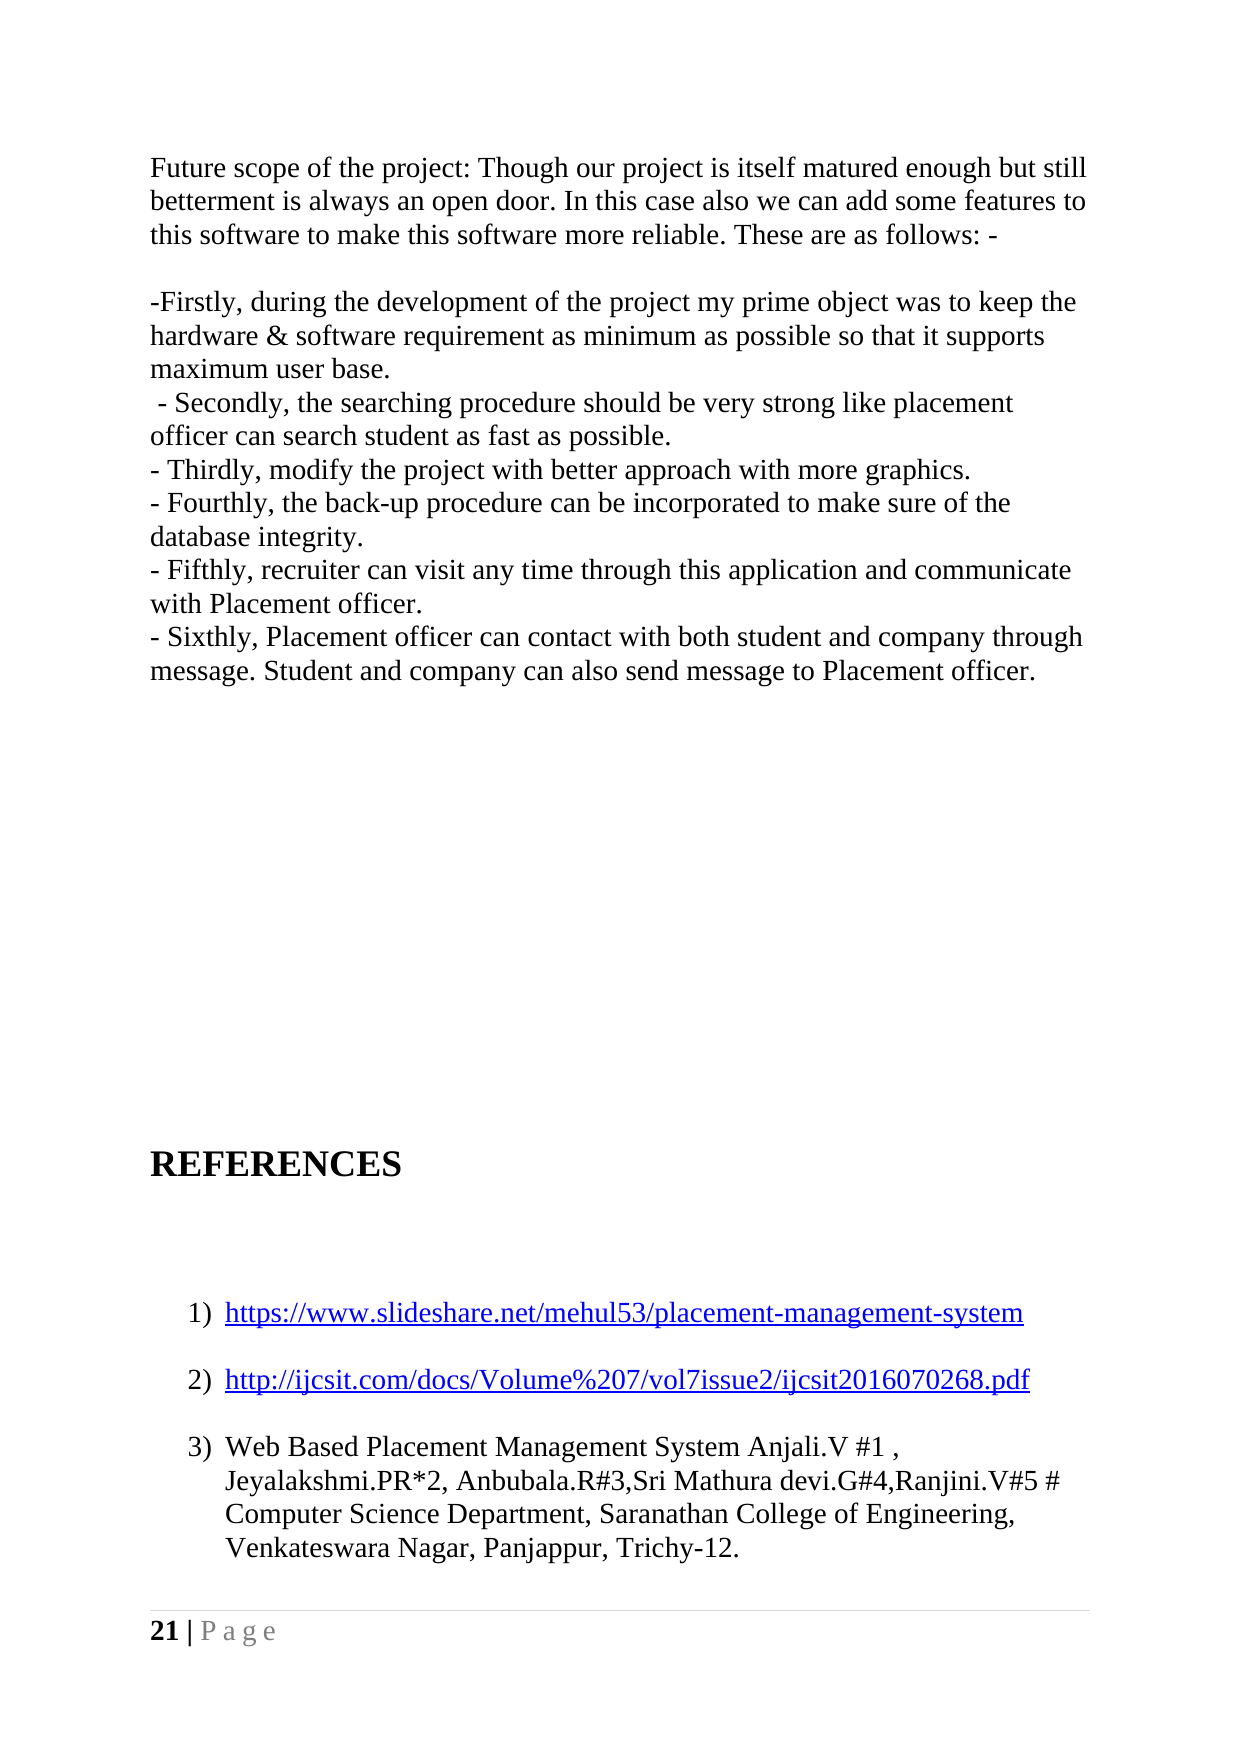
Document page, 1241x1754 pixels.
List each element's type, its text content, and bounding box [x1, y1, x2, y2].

text - Fifthly, recruiter can visit any time through this application and communicate with Placement officer. [150, 552, 1090, 619]
text Future scope of the project: Though our project is itself matured enough but still betterment is always an open door. In this case also we can add some features to this software to make this software more reliable. These are as follows: - [150, 150, 1090, 251]
list https://www.slideshare.net/mehul53/placement-management-system [187, 1295, 1090, 1329]
text - Secondly, the searching procedure should be very strong like placement officer can search student as fast as possible. [150, 385, 1090, 452]
list http://ijcsit.com/docs/Volume%207/vol7issue2/ijcsit2016070268.pdf [187, 1362, 1090, 1396]
text REFERENCES [150, 1142, 1090, 1185]
list Web Based Placement Management System Anjali.V #1 , Jeyalakshmi.PR*2, Anbubala.R#3,Sri Mathura devi.G#4,Ranjini.V#5 # Computer Science Department, Saranathan College of Engineering, Venkateswara Nagar, Panjappur, Trichy-12. [187, 1429, 1090, 1563]
text - Thirdly, modify the project with better approach with more graphics. [150, 452, 1090, 485]
text - Sixthly, Placement officer can contact with both student and company through message. Student and company can also send message to Placement officer. [150, 619, 1090, 687]
text -Firstly, during the development of the project my prime object was to keep the hardware & software requirement as minimum as possible so that it supports maximum user base. [150, 284, 1090, 385]
text - Fourthly, the back-up procedure can be incorporated to make sure of the database integrity. [150, 485, 1090, 552]
